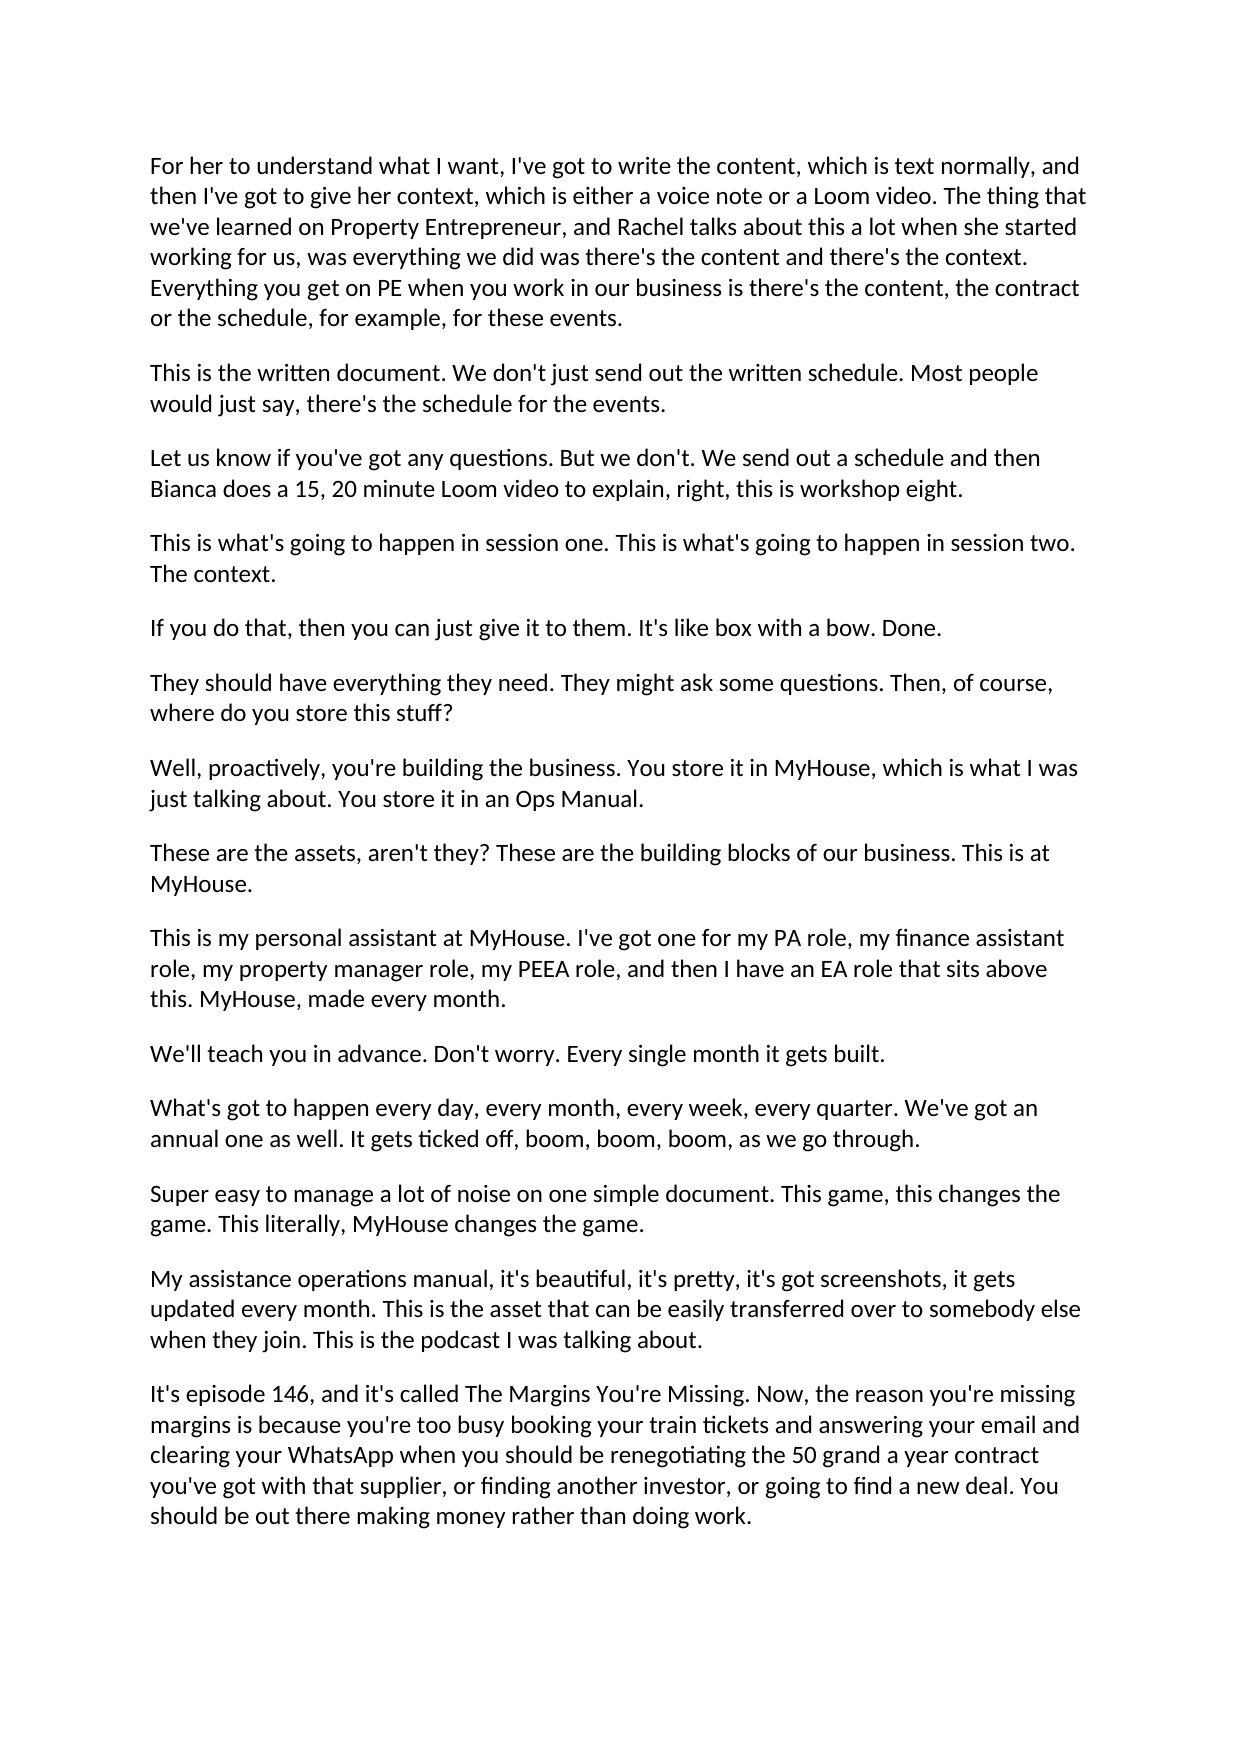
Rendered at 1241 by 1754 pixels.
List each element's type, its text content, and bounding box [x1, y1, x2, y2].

text These are the assets, aren't they? These are the building blocks of our business. This is at MyHouse. [150, 837, 1090, 898]
text Well, proactively, you're building the business. You store it in MyHouse, which is what I was just talking about. You store it in an Ops Manual. [150, 752, 1090, 813]
text We'll teach you in advance. Don't worry. Every single month it gets built. [150, 1038, 1090, 1068]
text This is the written document. We don't just send out the written schedule. Most people would just say, there's the schedule for the events. [150, 357, 1090, 418]
text It's episode 146, and it's called The Margins You're Missing. Now, the reason you're missing margins is because you're too busy booking your train tickets and answering your email and clearing your WhatsApp when you should be renegotiating the 50 grand a year contract you've got with that supplier, or finding another investor, or going to find a new deal. You should be out there making money rather than doing work. [150, 1378, 1090, 1531]
text Super easy to manage a lot of noise on one simple document. This game, this changes the game. This literally, MyHouse changes the game. [150, 1178, 1090, 1239]
text My assistance operations manual, it's beautiful, it's pretty, it's got screenshots, it gets updated every month. This is the asset that can be easily transferred over to somebody else when they join. This is the podcast I was talking about. [150, 1263, 1090, 1354]
text This is my personal assistant at MyHouse. I've got one for my PA role, my finance assistant role, my property manager role, my PEEA role, and then I have an EA role that sits above this. MyHouse, made every month. [150, 922, 1090, 1014]
text For her to understand what I want, I've got to write the content, which is text normally, and then I've got to give her context, which is either a voice note or a Loom video. The thing that we've learned on Property Entrepreneur, and Rachel talks about this a lot when she started working for us, was everything we did was there's the content and there's the context. Everything you get on PE when you work in our business is there's the content, the contract or the schedule, for example, for these events. [150, 150, 1090, 333]
text If you do that, then you can just give it to them. It's like box with a bow. Done. [150, 612, 1090, 643]
text Let us know if you've got any questions. But we don't. We send out a schedule and then Bianca does a 15, 20 minute Loom video to explain, right, this is workshop eight. [150, 442, 1090, 503]
text They should have everything they need. They might ask some questions. Then, of course, where do you store this stuff? [150, 667, 1090, 728]
text This is what's going to happen in session one. This is what's going to happen in session two. The context. [150, 527, 1090, 588]
text What's got to happen every day, every month, every week, every quarter. We've got an annual one as well. It gets ticked off, boom, boom, boom, as we go through. [150, 1093, 1090, 1154]
